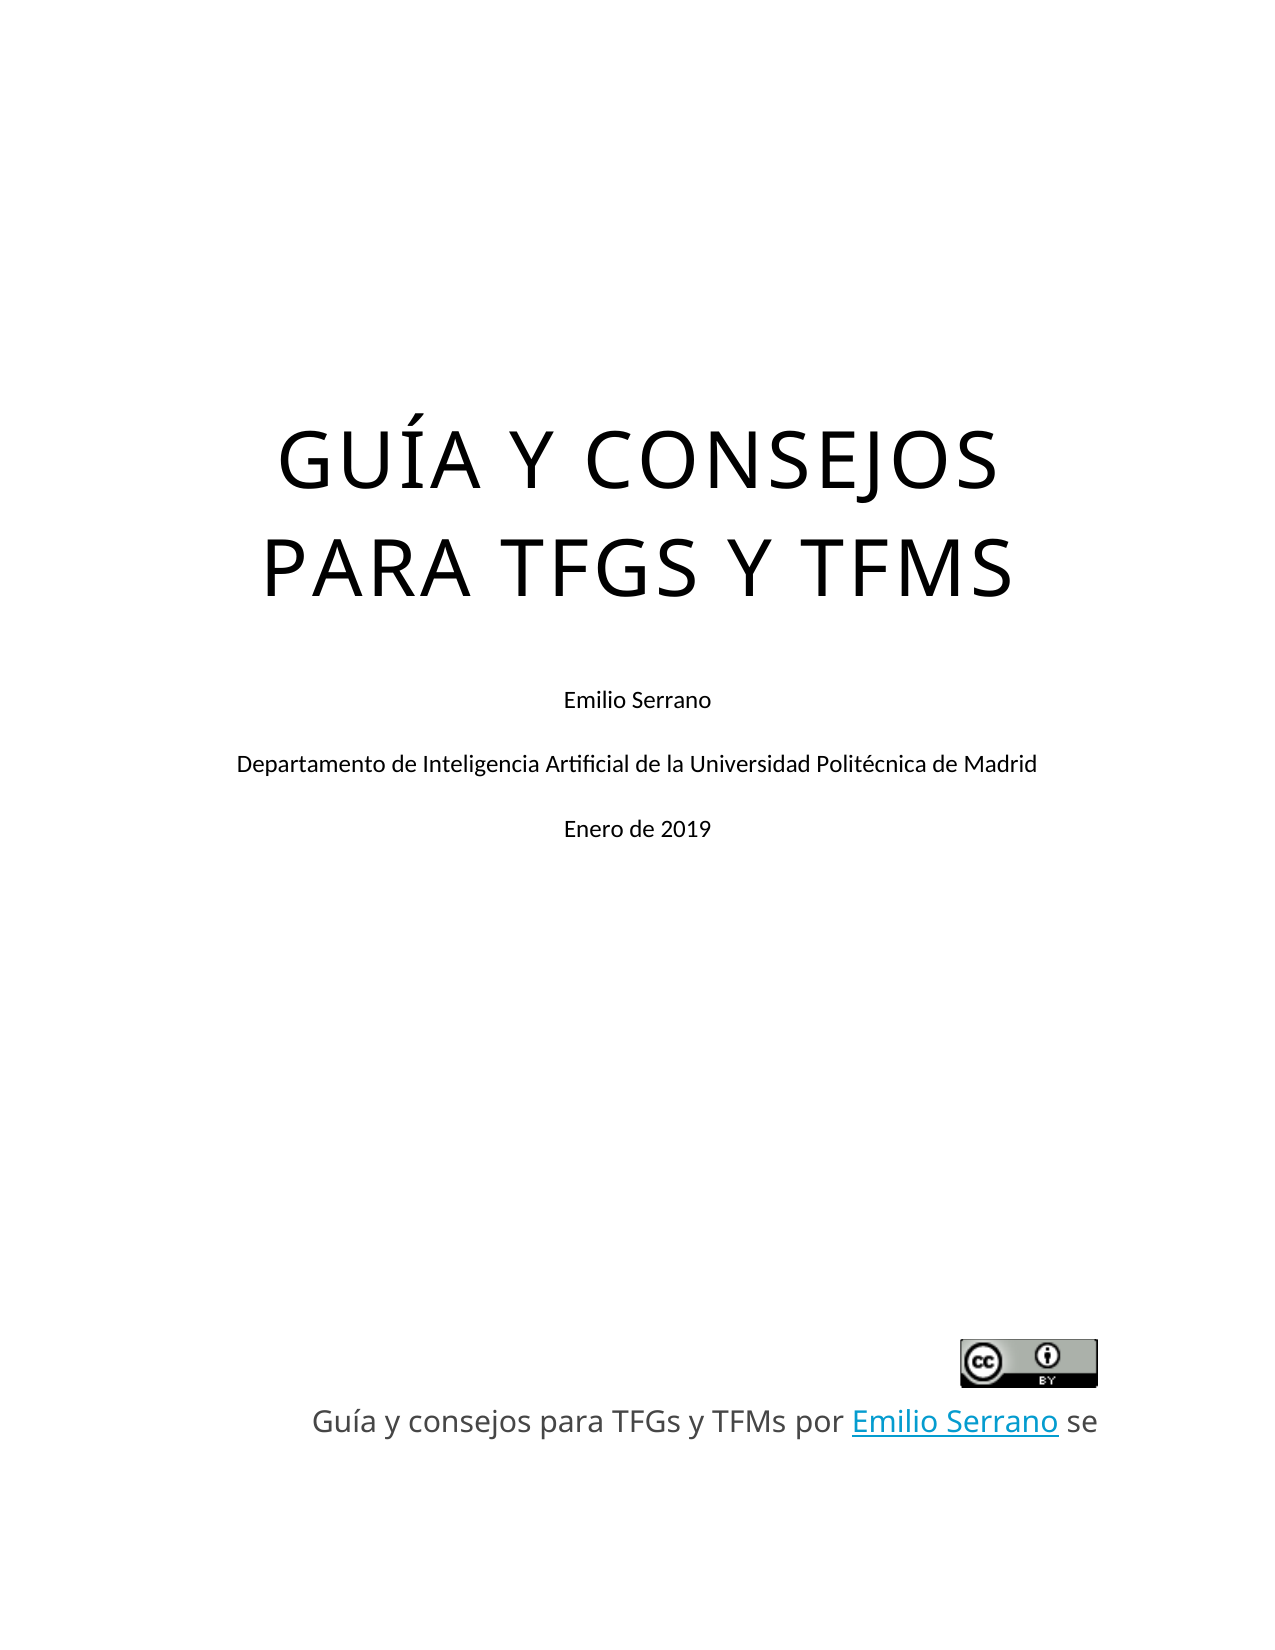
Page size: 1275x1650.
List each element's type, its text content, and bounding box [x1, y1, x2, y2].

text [252, 1339, 1098, 1441]
subtitle Emilio Serrano [177, 684, 1098, 714]
subtitle Departamento de Inteligencia Artificial de la Universidad Politécnica de Madrid [177, 749, 1098, 779]
subtitle Enero de 2019 [177, 813, 1098, 844]
title Guía y consejos para TFGs y TFMs [177, 404, 1098, 619]
picture [960, 1339, 1098, 1388]
